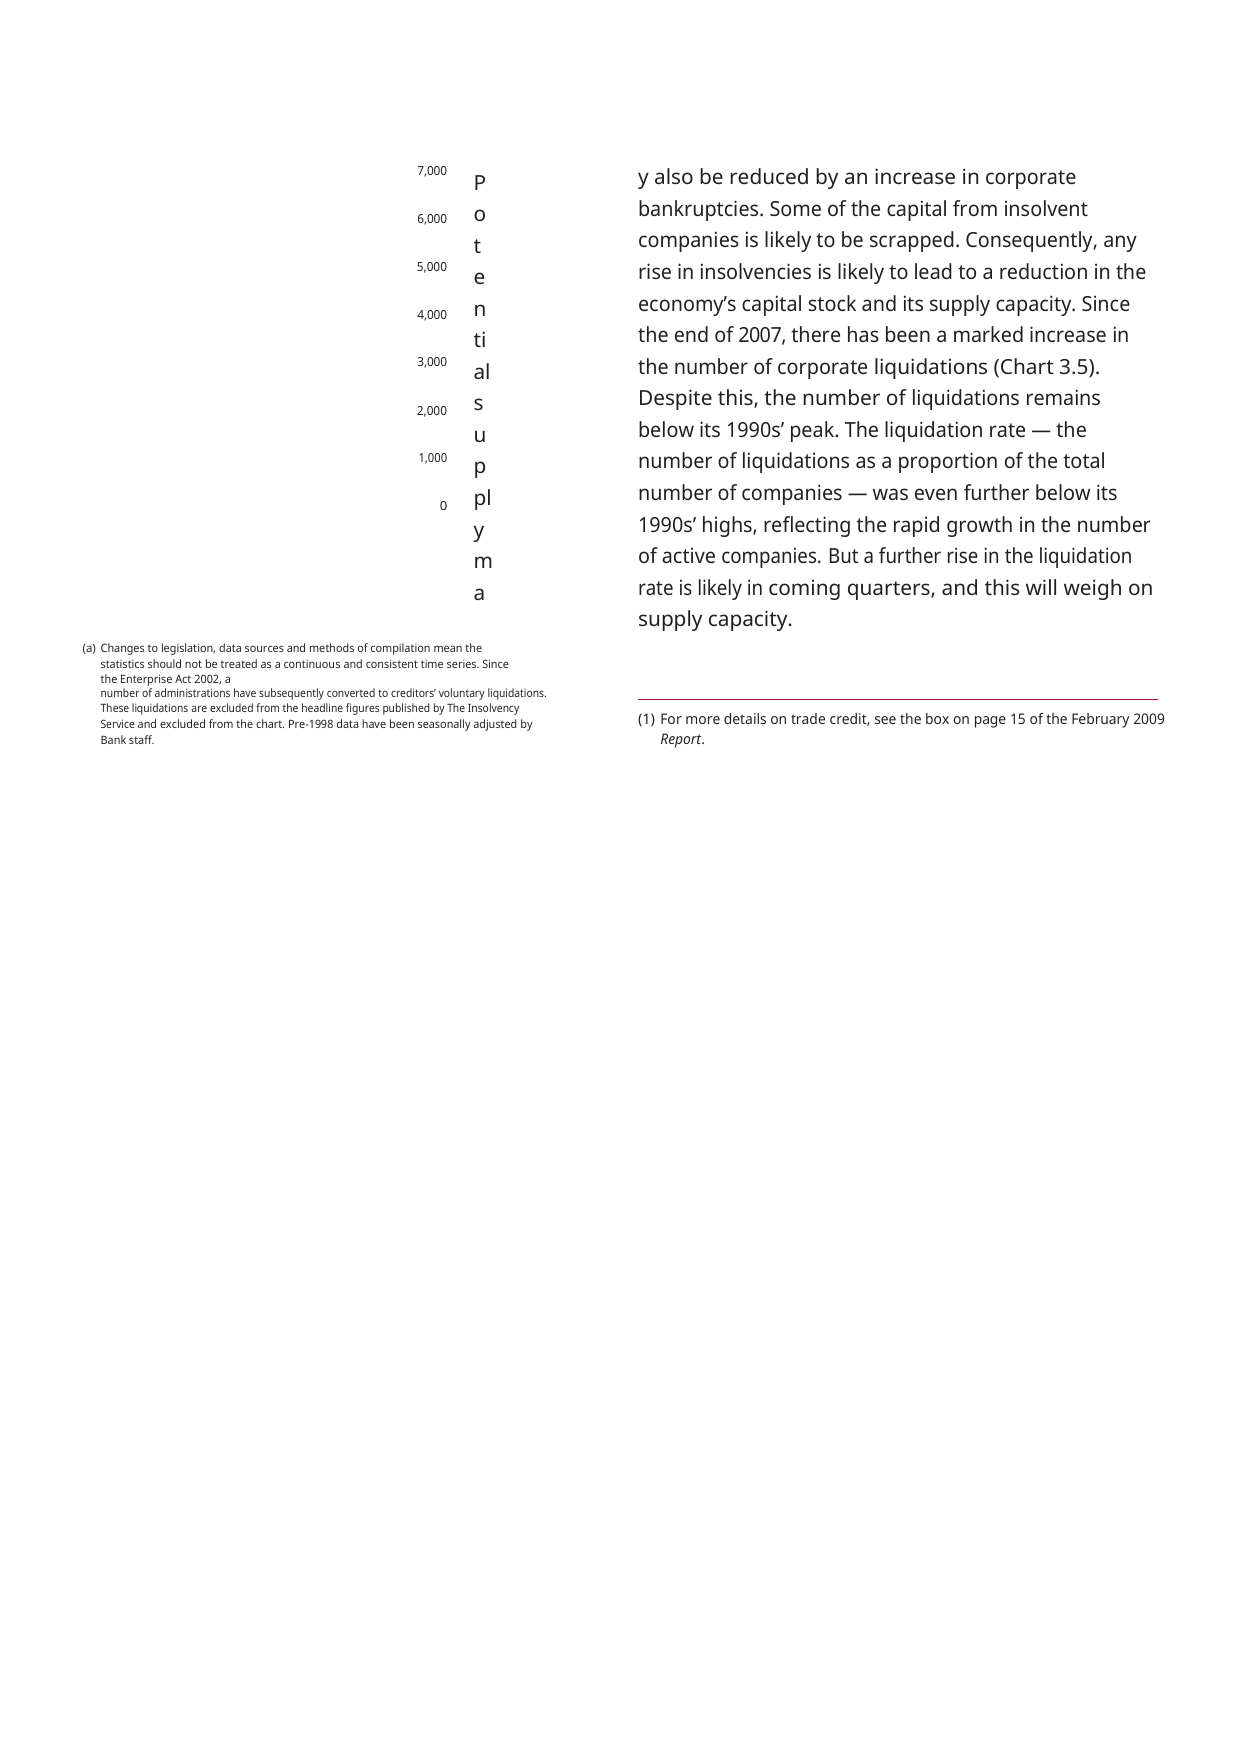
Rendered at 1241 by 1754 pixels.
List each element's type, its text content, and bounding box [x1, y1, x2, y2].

text 7,000 [67, 162, 447, 179]
text 0 [67, 497, 447, 514]
text Potential supply may also be reduced by an increase in corporate bankruptcies. Some of the capital from insolvent companies is likely to be scrapped. Consequently, any rise in insolvencies is likely to lead to a reduction in the economy’s capital stock and its supply capacity. Since the end of 2007, there has been a marked increase in the number of corporate liquidations (Chart 3.5). Despite this, the number of liquidations remains below its 1990s’ peak. The liquidation rate — the number of liquidations as a proportion of the total number of companies — was even further below its 1990s’ highs, reflecting the rapid growth in the number of active companies. But a further rise in the liquidation rate is likely in coming quarters, and this will weigh on supply capacity. [638, 162, 1158, 633]
list For more details on trade credit, see the box on page 15 of the February 2009 Report. [638, 709, 1173, 748]
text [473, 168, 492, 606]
text 5,000 [67, 258, 447, 275]
list Changes to legislation, data sources and methods of compilation mean the statistics should not be treated as a continuous and consistent time series. Since the Enterprise Act 2002, a [82, 640, 524, 687]
text number of administrations have subsequently converted to creditors’ voluntary liquidations. [100, 687, 1173, 700]
text 6,000 [67, 211, 447, 228]
text 3,000 [67, 353, 447, 371]
text 4,000 [67, 306, 447, 323]
text 2,000 [67, 402, 447, 419]
text These liquidations are excluded from the headline figures published by The Insolvency Service and excluded from the chart. Pre-1998 data have been seasonally adjusted by Bank staff. [100, 701, 534, 748]
text 1,000 [67, 449, 447, 466]
